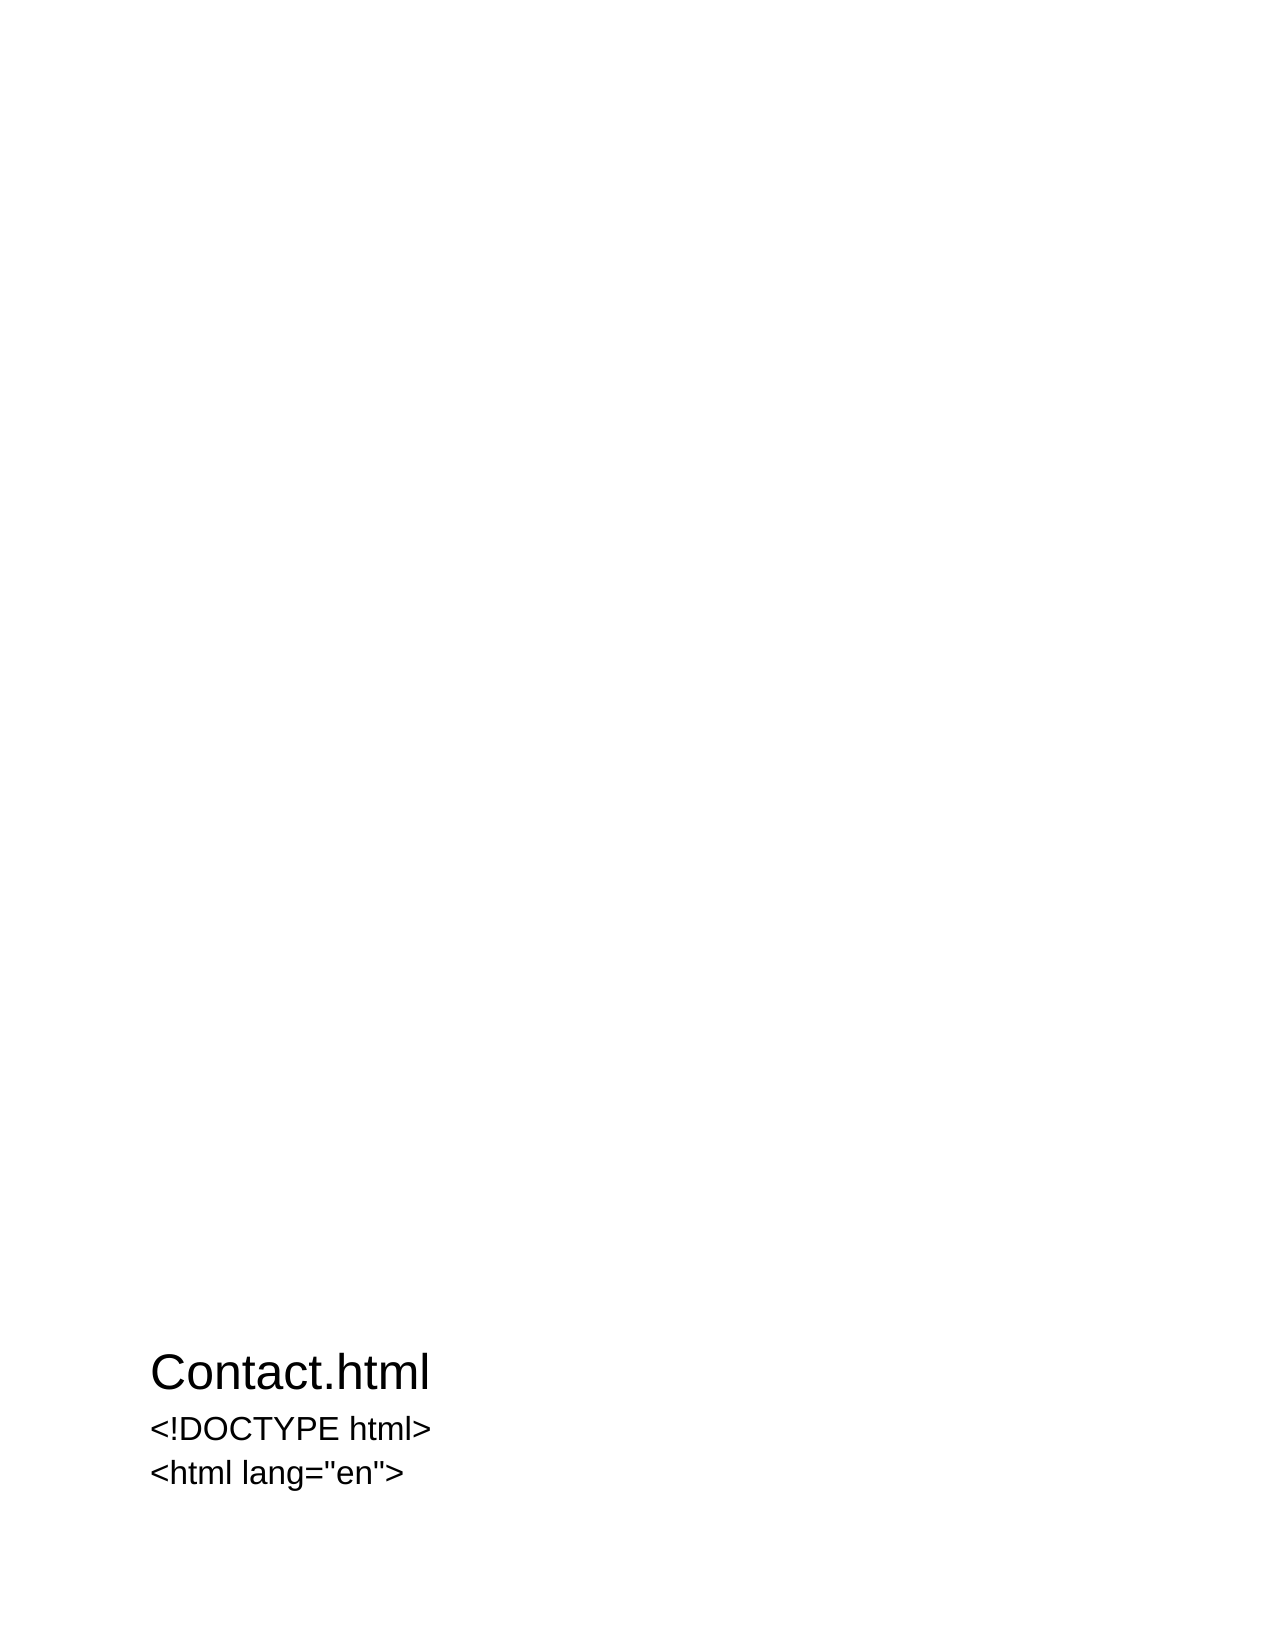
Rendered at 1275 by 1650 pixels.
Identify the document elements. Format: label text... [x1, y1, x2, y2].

text Contact.html [150, 1342, 1125, 1400]
text <!DOCTYPE html> [150, 1408, 1125, 1447]
text <html lang="en"> [150, 1453, 1125, 1491]
